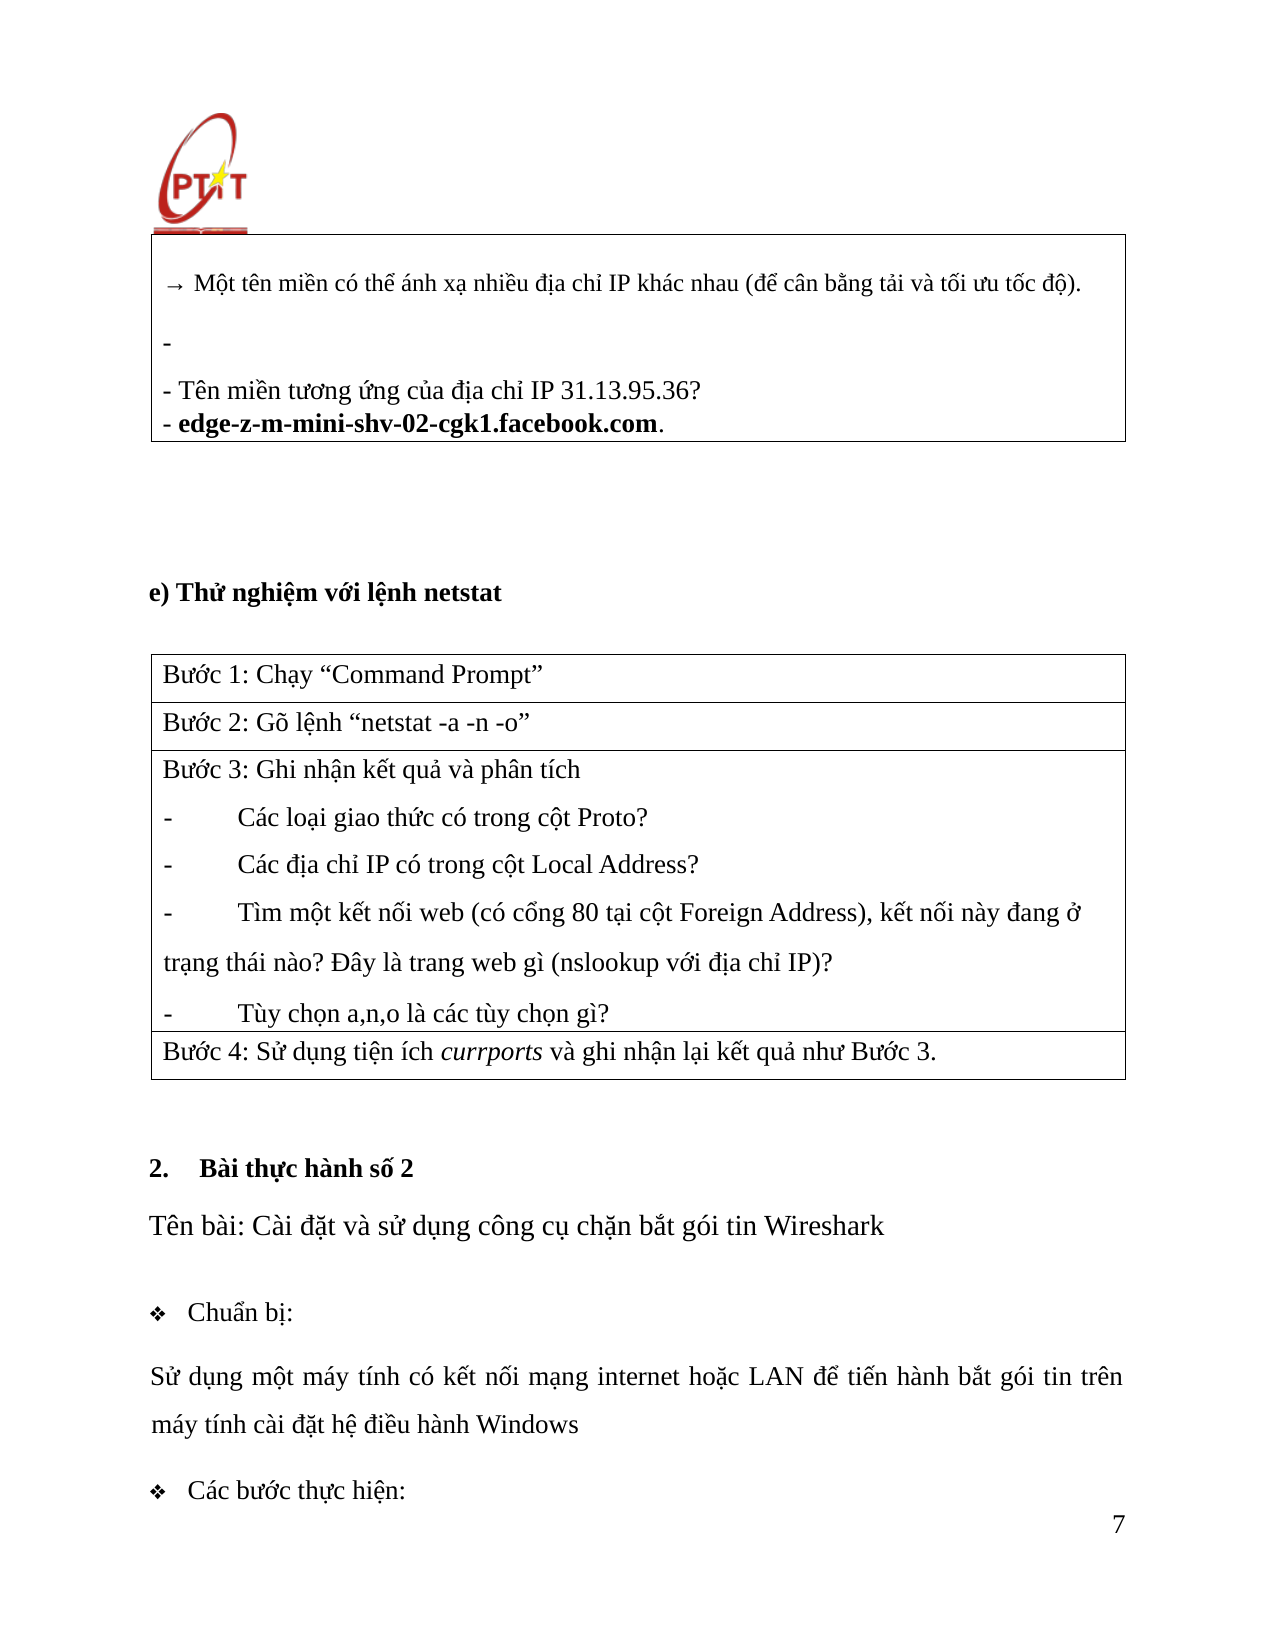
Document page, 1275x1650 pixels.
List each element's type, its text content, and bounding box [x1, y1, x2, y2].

text Sử dụng một máy tính có kết nối mạng internet hoặc LAN để tiến hành bắt gói tin trên máy tính cài đặt hệ điều hành Windows [150, 1360, 1125, 1439]
table_header Bước 1: Chạy “Command Prompt” [152, 655, 1125, 702]
picture [81, 113, 324, 235]
subtitle e) Thử nghiệm với lệnh netstat [148, 576, 1125, 607]
subtitle Tên bài: Cài đặt và sử dụng công cụ chặn bắt gói tin Wireshark [148, 1208, 1125, 1241]
table_cell Bước 4: Sử dụng tiện ích currports và ghi nhận lại kết quả như Bước 3. [152, 1032, 1125, 1079]
table_cell Bước 3: Ghi nhận kết quả và phân tích Các loại giao thức có trong cột Proto? Các địa chỉ IP có trong cột Local Address? Tìm một kết nối web (có cổng 80 tại cột Foreign Address), kết nối này đang ở trạng thái nào? Đây là trang web gì (nslookup với địa chỉ IP)? Tùy chọn a,n,o là các tùy chọn gì? [152, 751, 1125, 1031]
list Các bước thực hiện: [150, 1474, 1125, 1506]
table_cell Bước 2: Gõ lệnh “netstat -a -n -o” [152, 703, 1125, 749]
list Chuẩn bị: [150, 1296, 1125, 1327]
subtitle 2. Bài thực hành số 2 [148, 1152, 1125, 1183]
